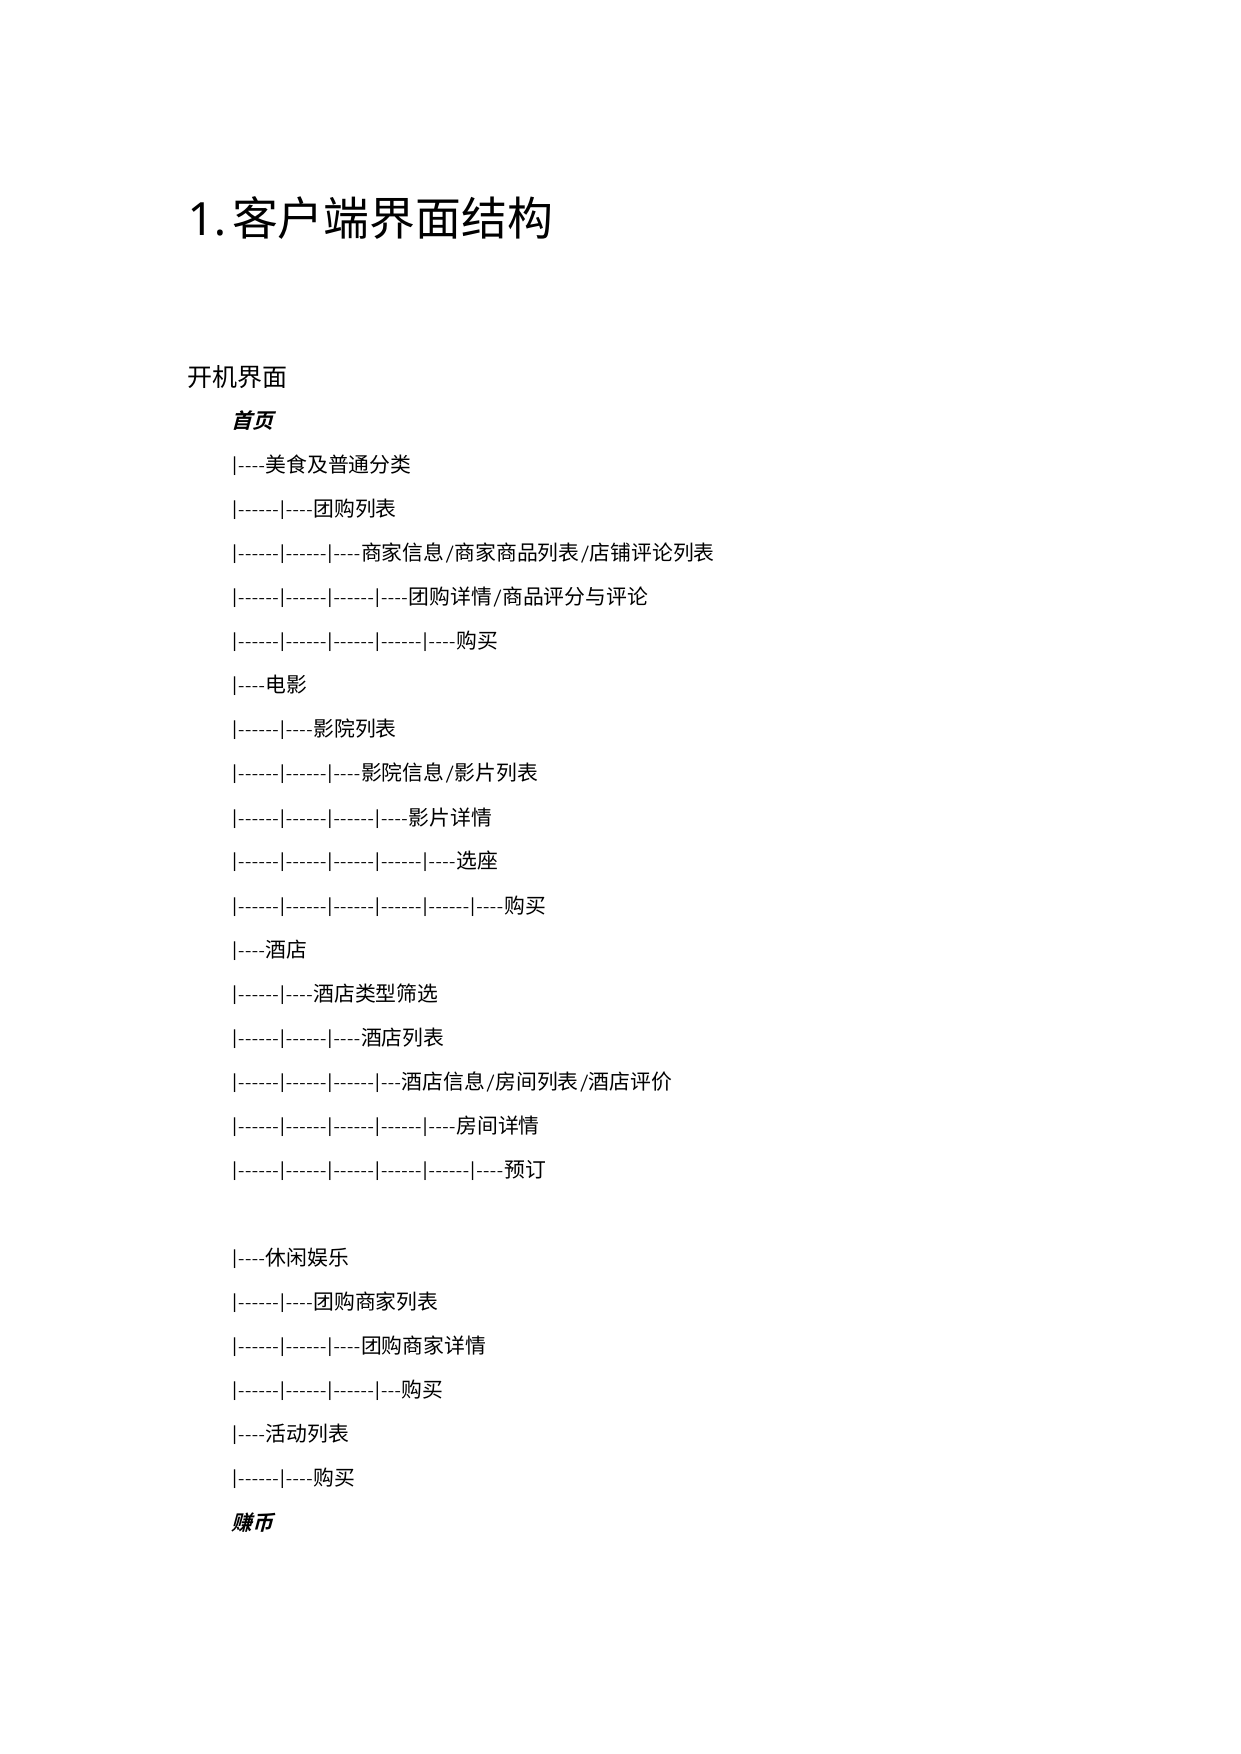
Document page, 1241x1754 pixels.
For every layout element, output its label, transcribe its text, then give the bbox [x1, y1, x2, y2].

text |------|------|----影院信息/影片列表 [187, 750, 1053, 794]
subtitle 客户端界面结构 [187, 172, 1053, 260]
text |----电影 [187, 662, 1053, 706]
text |------|----购买 [187, 1455, 1053, 1499]
text |----酒店 [187, 926, 1053, 970]
text |------|------|------|----影片详情 [187, 794, 1053, 838]
text |------|------|----商家信息/商家商品列表/店铺评论列表 [187, 529, 1053, 573]
text 开机界面 [187, 353, 1053, 397]
text |------|------|------|---酒店信息/房间列表/酒店评价 [187, 1058, 1053, 1102]
text |------|------|----酒店列表 [187, 1014, 1053, 1058]
text |------|----团购商家列表 [187, 1278, 1053, 1323]
text 赚币 [231, 1499, 1053, 1543]
text |------|------|----团购商家详情 [187, 1323, 1053, 1367]
text |------|------|------|------|----选座 [187, 838, 1053, 882]
text |------|------|------|----团购详情/商品评分与评论 [187, 573, 1053, 618]
text |------|------|------|------|------|----购买 [187, 882, 1053, 926]
text |------|----影院列表 [187, 706, 1053, 750]
text |------|------|------|---购买 [187, 1367, 1053, 1411]
text |------|------|------|------|----购买 [187, 618, 1053, 662]
text |------|------|------|------|------|----预订 [187, 1146, 1053, 1190]
text 首页 [187, 397, 1053, 441]
text |----美食及普通分类 [187, 441, 1053, 485]
text |------|----酒店类型筛选 [187, 970, 1053, 1014]
text |----休闲娱乐 [187, 1234, 1053, 1278]
text |------|------|------|------|----房间详情 [187, 1102, 1053, 1146]
text |----活动列表 [187, 1411, 1053, 1455]
text |------|----团购列表 [187, 485, 1053, 529]
